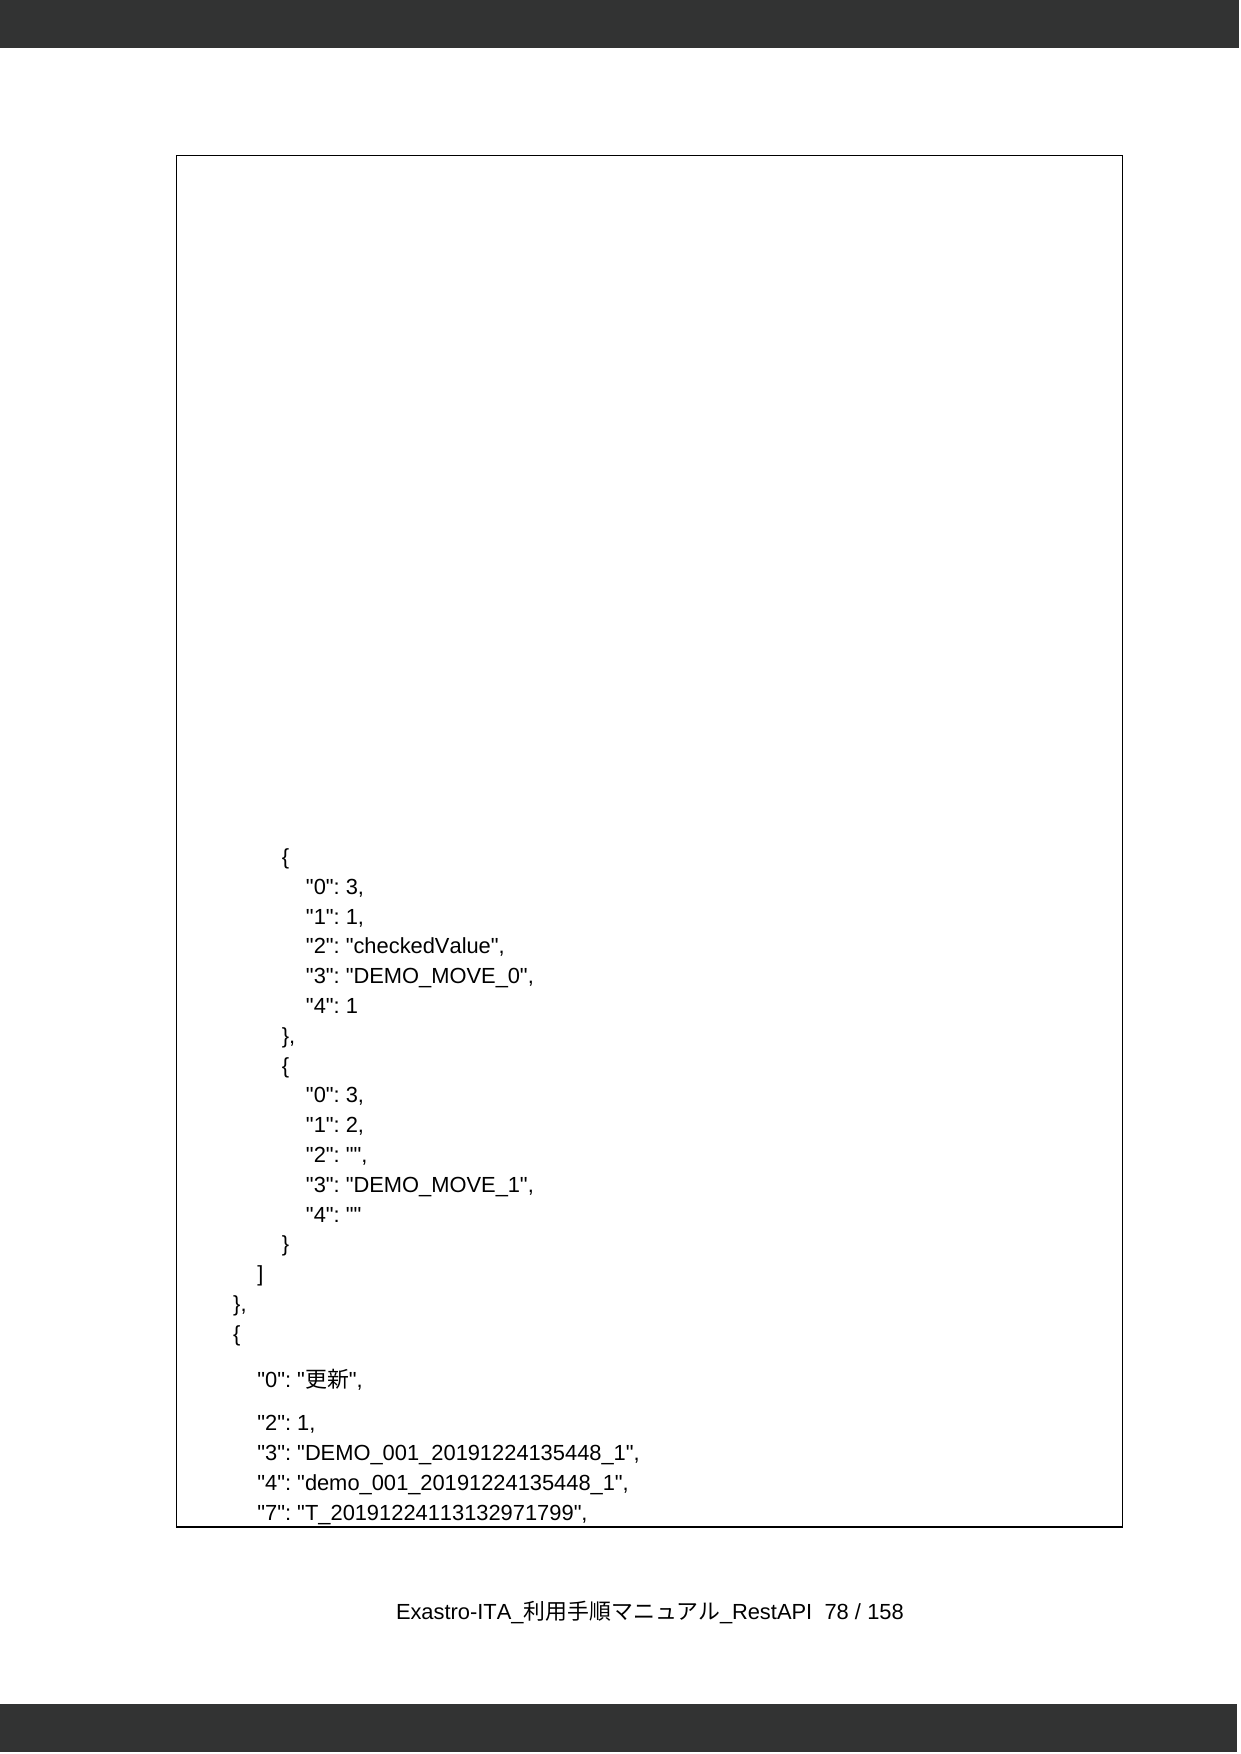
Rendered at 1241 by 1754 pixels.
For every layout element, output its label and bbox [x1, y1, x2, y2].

picture [0, 1704, 1237, 1752]
picture [0, 0, 1239, 48]
